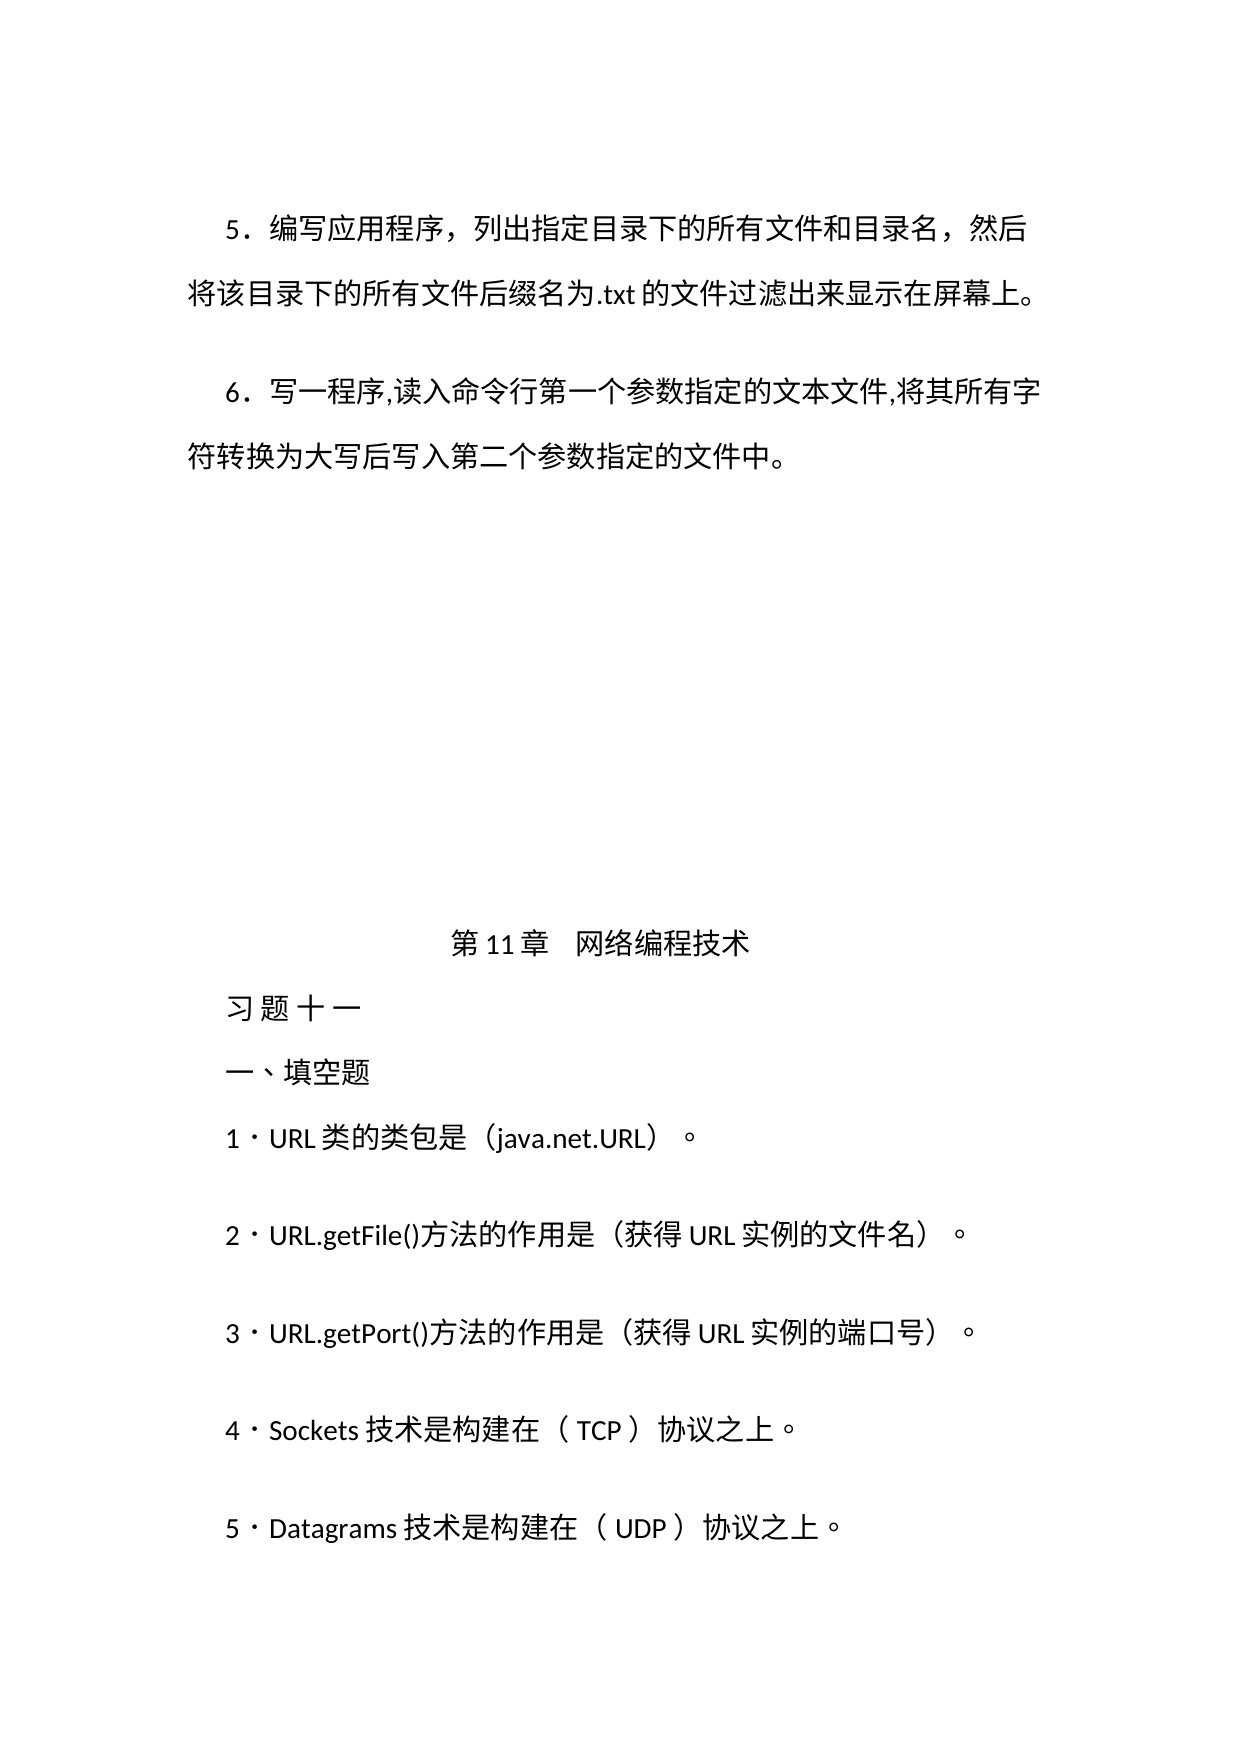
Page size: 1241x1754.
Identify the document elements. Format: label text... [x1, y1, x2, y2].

text 第11章 网络编程技术 [406, 909, 1053, 974]
text 4．Sockets技术是构建在（ TCP ）协议之上。 [187, 1397, 1053, 1462]
text 3．URL.getPort()方法的作用是（获得URL实例的端口号）。 [187, 1299, 1053, 1364]
text 5．Datagrams技术是构建在（ UDP ）协议之上。 [187, 1494, 1053, 1559]
text 5．编写应用程序，列出指定目录下的所有文件和目录名，然后将该目录下的所有文件后缀名为.txt的文件过滤出来显示在屏幕上。 [187, 194, 1053, 324]
text 6．写一程序,读入命令行第一个参数指定的文本文件,将其所有字符转换为大写后写入第二个参数指定的文件中。 [187, 357, 1053, 487]
text 1．URL类的类包是（java.net.URL）。 [187, 1104, 1053, 1169]
text 习 题 十 一 [187, 974, 1053, 1039]
text 2．URL.getFile()方法的作用是（获得URL实例的文件名）。 [187, 1202, 1053, 1267]
text 一、填空题 [187, 1039, 1053, 1104]
